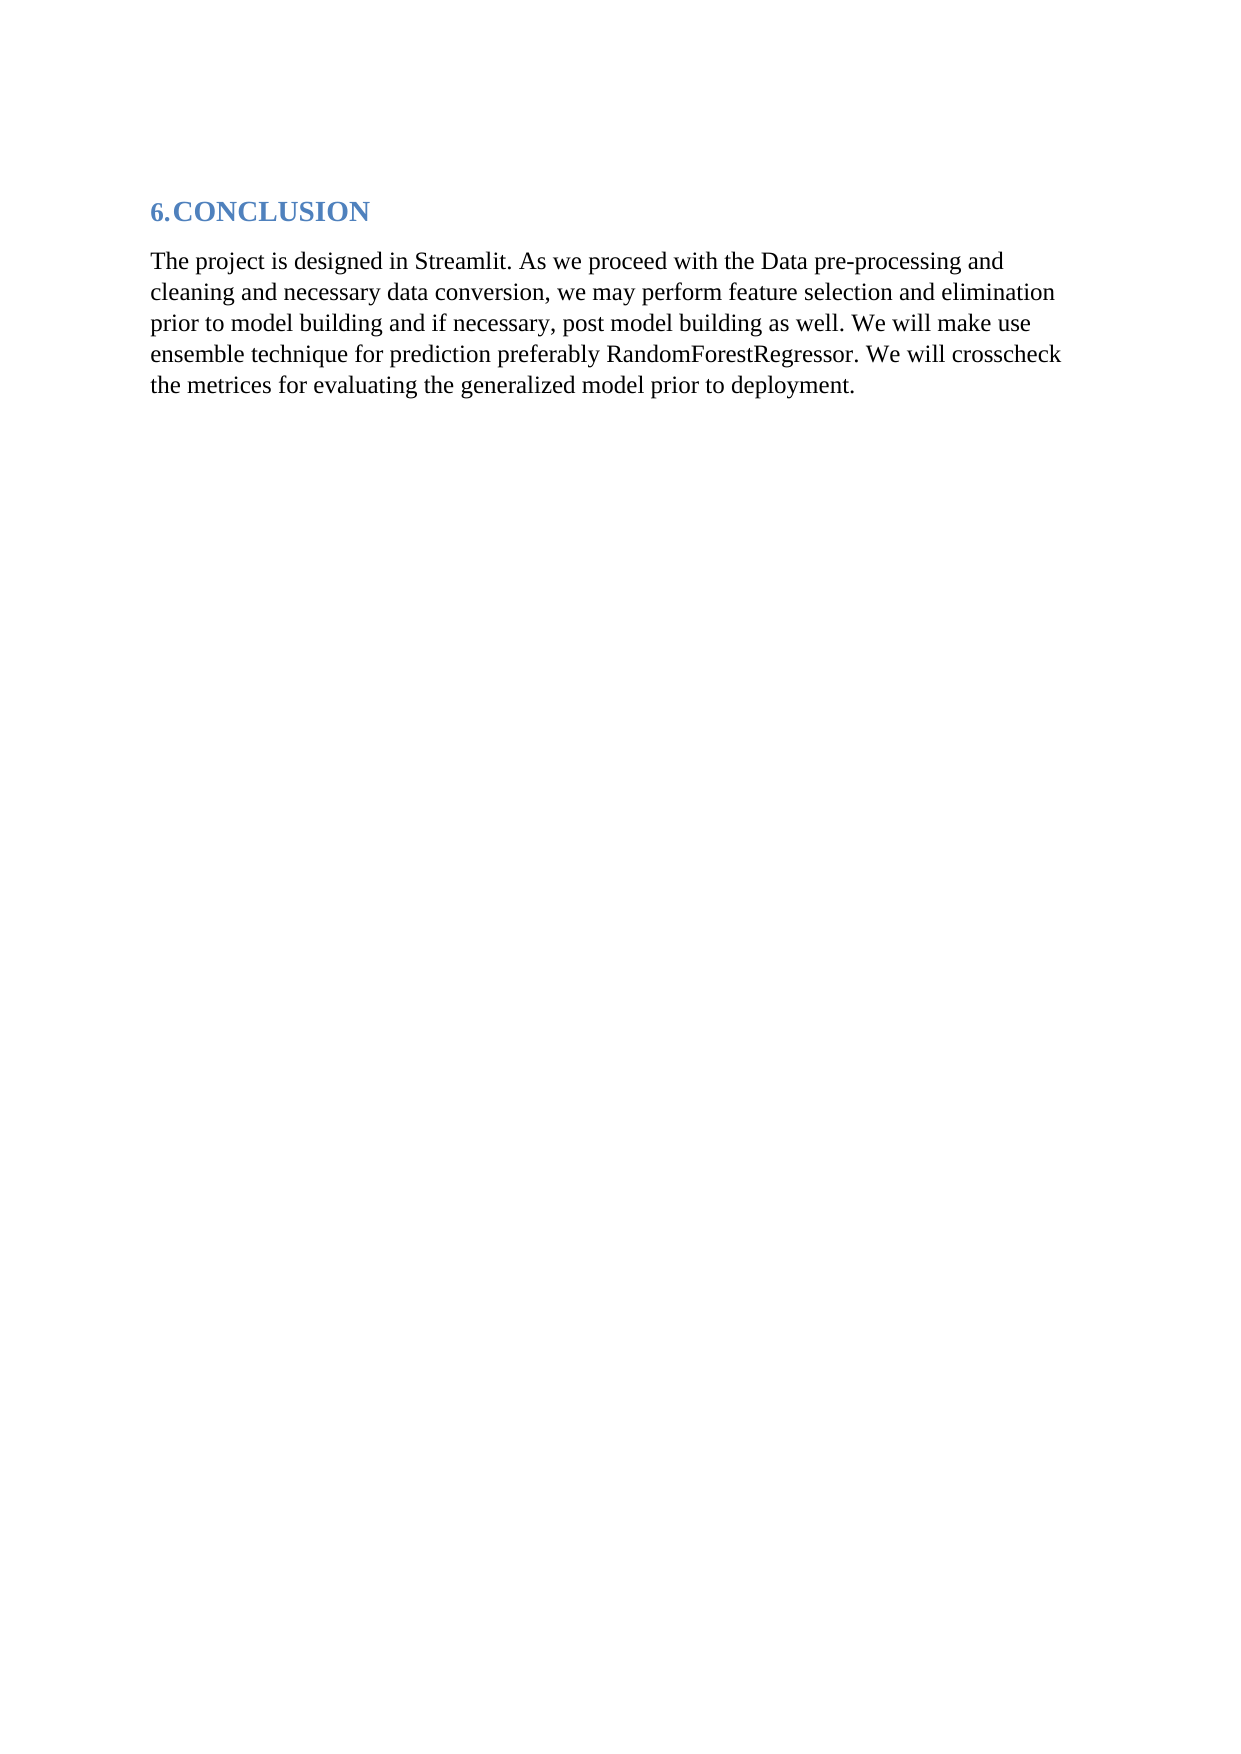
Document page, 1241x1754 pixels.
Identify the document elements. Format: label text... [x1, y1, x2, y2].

subtitle CONCLUSION [150, 194, 1098, 227]
text The project is designed in Streamlit. As we proceed with the Data pre-processing and cleaning and necessary data conversion, we may perform feature selection and elimination prior to model building and if necessary, post model building as well. We will make use ensemble technique for prediction preferably RandomForestRegressor. We will crosscheck the metrices for evaluating the generalized model prior to deployment. [150, 246, 1071, 399]
